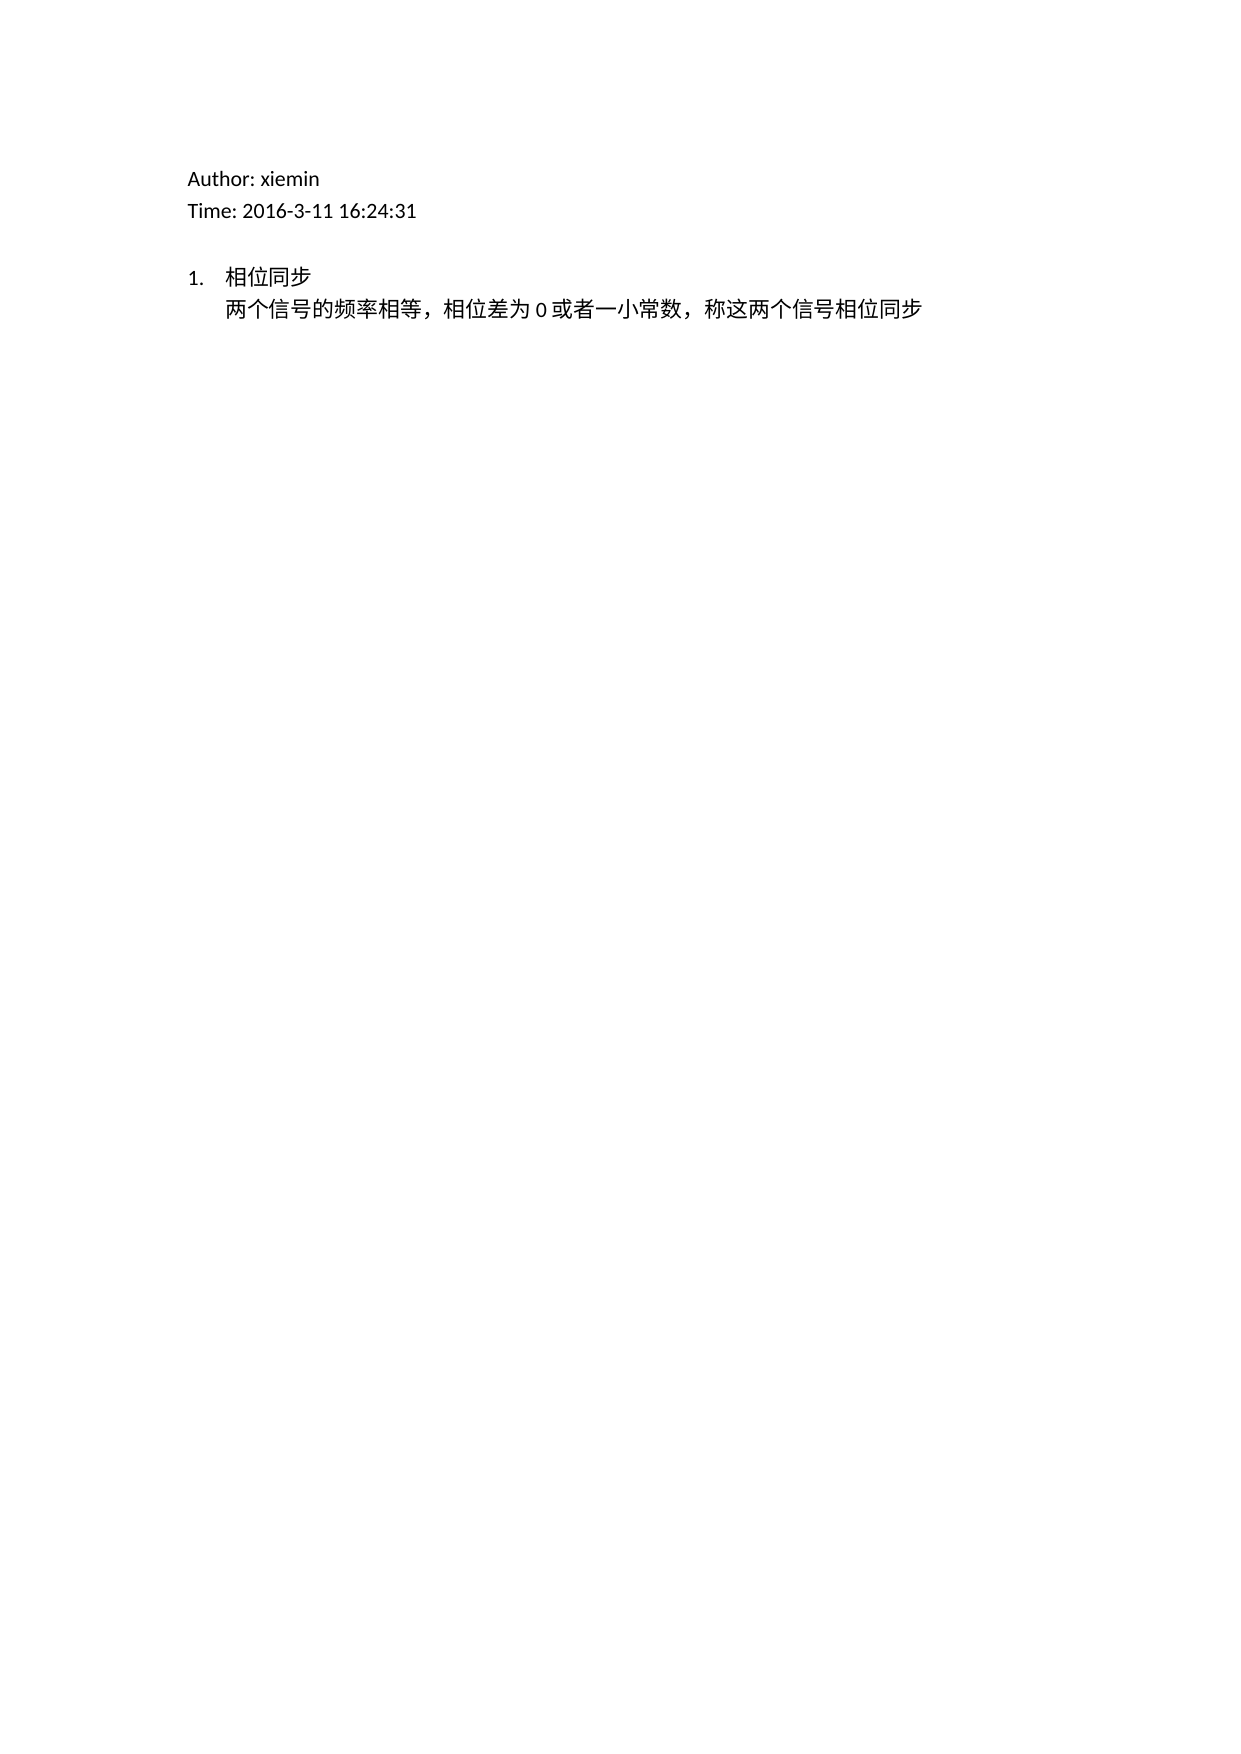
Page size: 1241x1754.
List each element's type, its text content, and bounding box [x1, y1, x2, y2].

text Time: 2016-3-11 16:24:31 [187, 194, 1053, 227]
list 相位同步 [187, 259, 1053, 292]
list 两个信号的频率相等，相位差为0或者一小常数，称这两个信号相位同步 [225, 292, 1053, 324]
text Author: xiemin [187, 162, 1053, 194]
